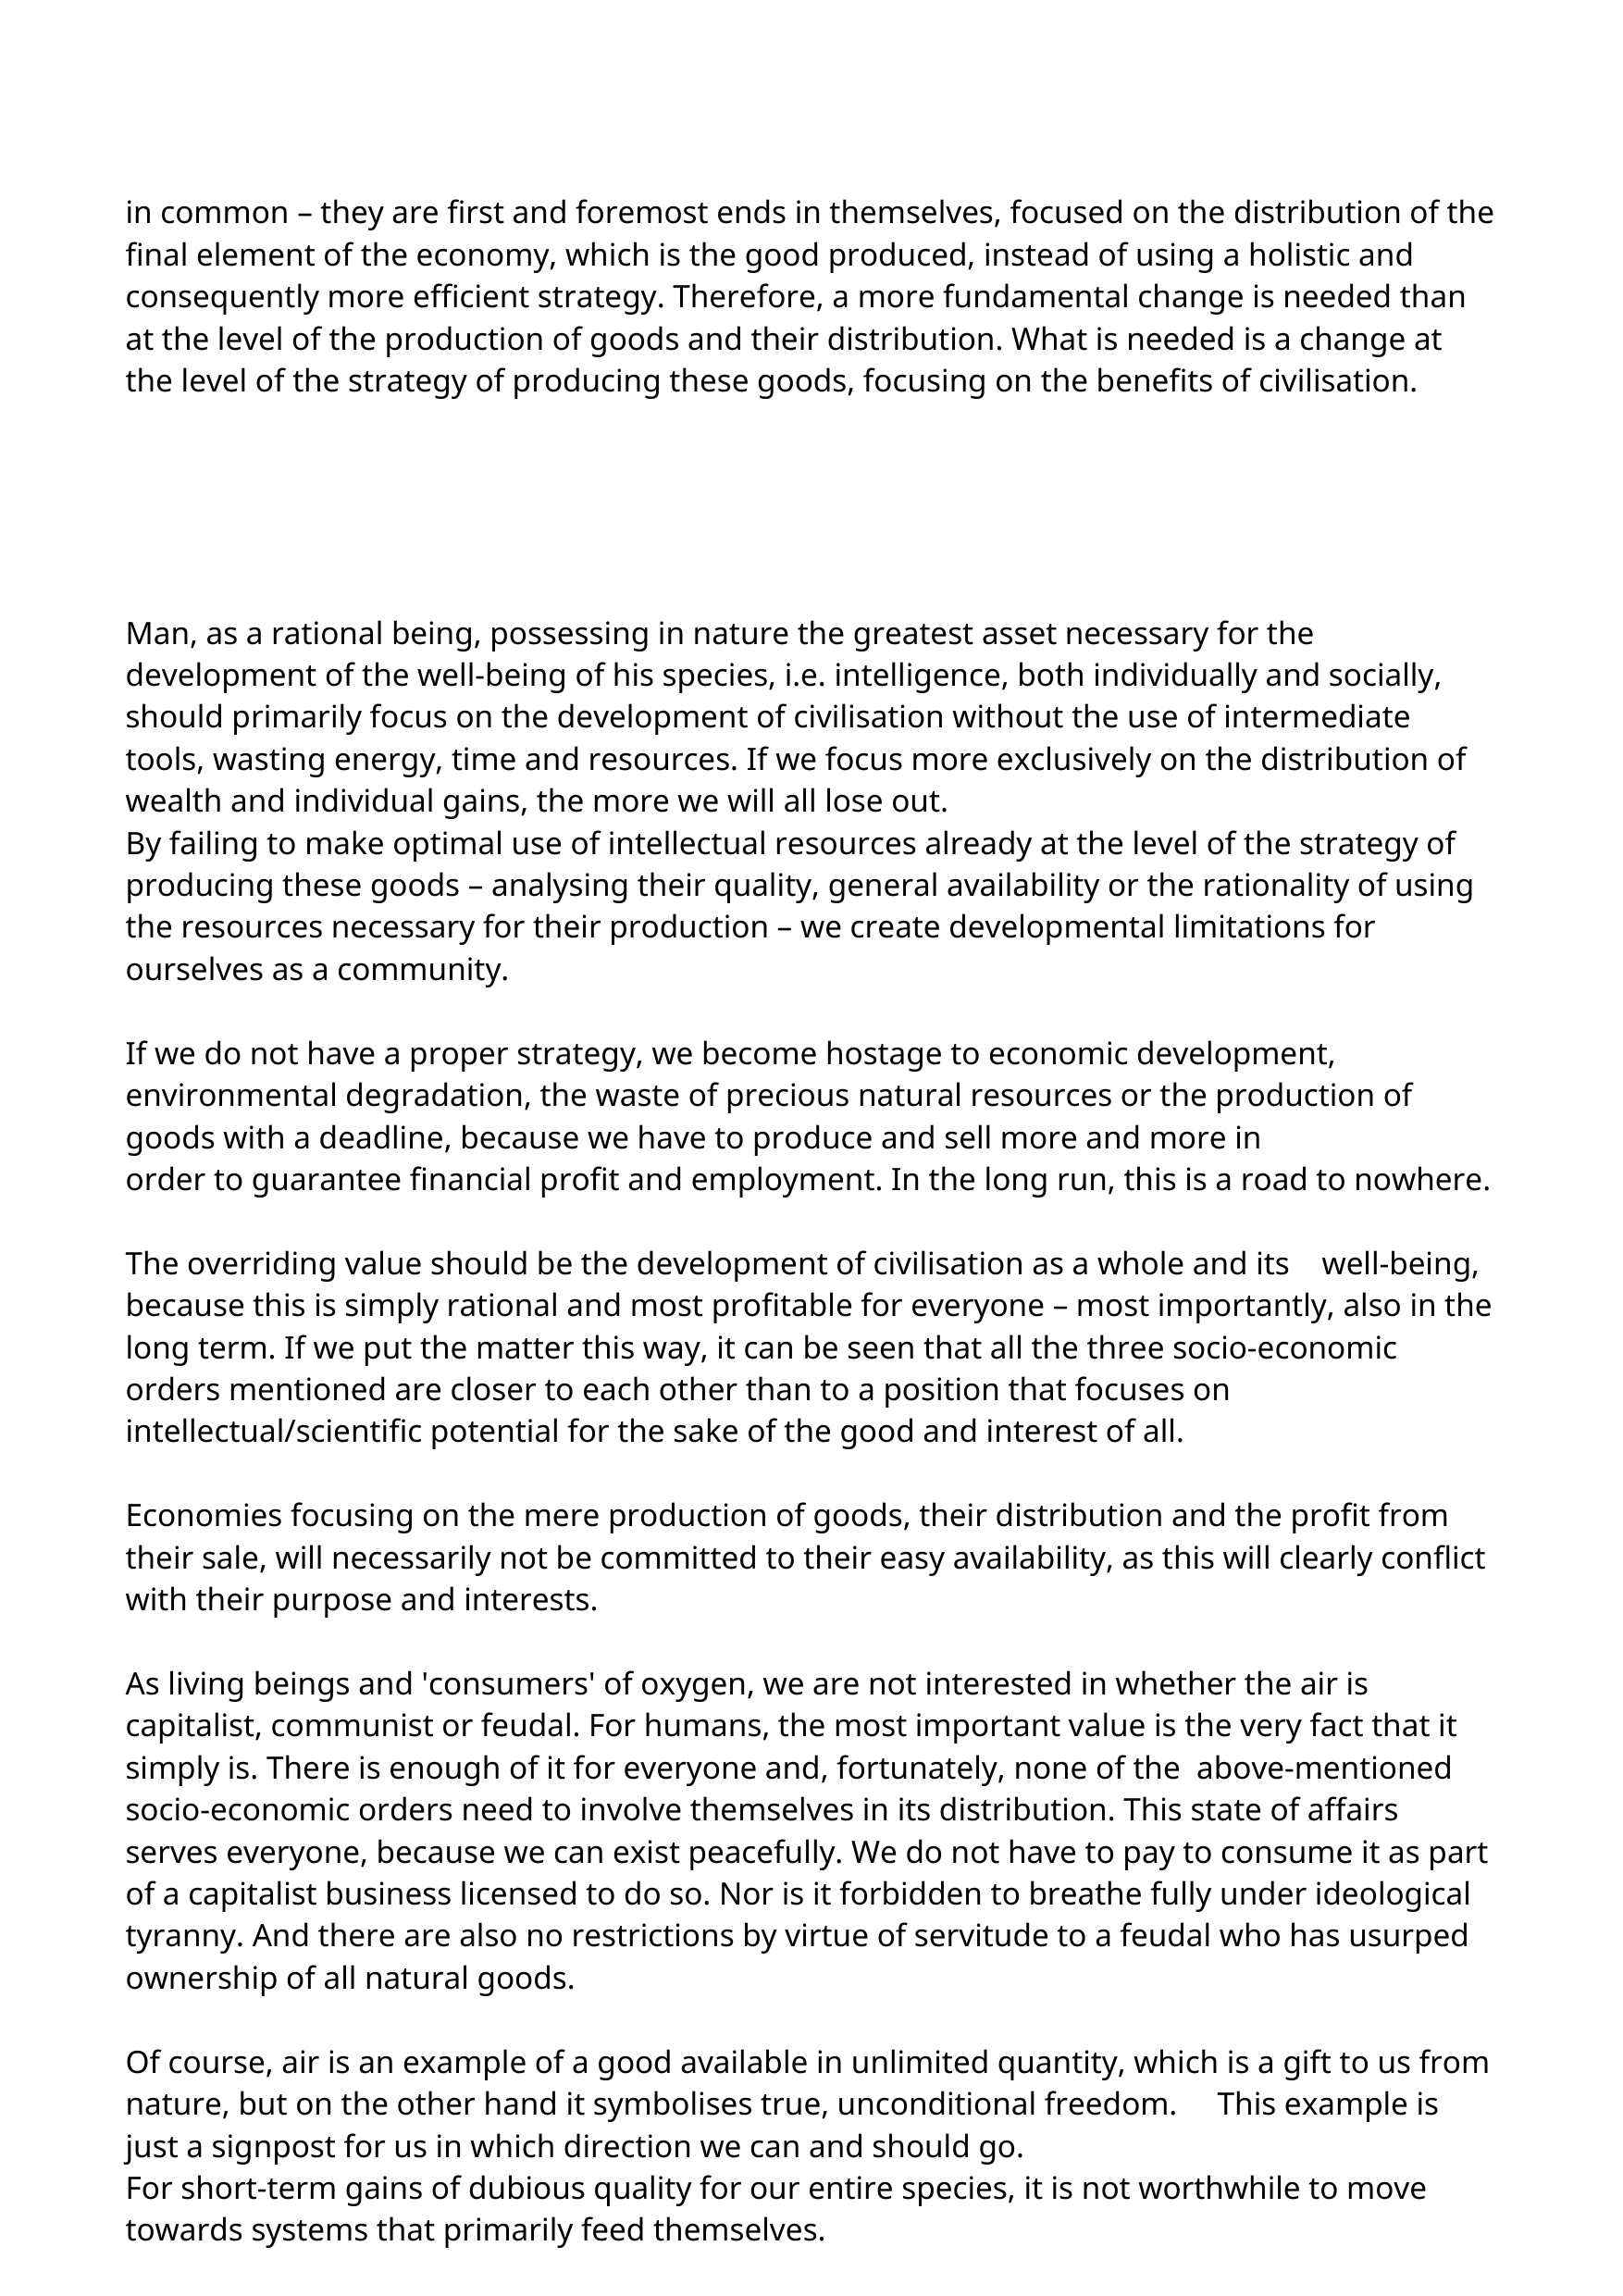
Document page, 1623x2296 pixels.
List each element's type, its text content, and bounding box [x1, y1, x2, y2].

text Economies focusing on the mere production of goods, their distribution and the profit from their sale, will necessarily not be committed to their easy availability, as this will clearly conflict with their purpose and interests. [125, 1494, 1497, 1620]
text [125, 191, 1497, 401]
text Of course, air is an example of a good available in unlimited quantity, which is a gift to us from nature, but on the other hand it symbolises true, unconditional freedom. This example is just a signpost for us in which direction we can and should go. [125, 2040, 1497, 2166]
text If we do not have a proper strategy, we become hostage to economic development, environmental degradation, the waste of precious natural resources or the production of goods with a deadline, because we have to produce and sell more and more in [125, 1031, 1497, 1158]
text Man, as a rational being, possessing in nature the greatest asset necessary for the development of the well-being of his species, i.e. intelligence, both individually and socially, should primarily focus on the development of civilisation without the use of intermediate tools, wasting energy, time and resources. If we focus more exclusively on the distribution of wealth and individual gains, the more we will all lose out. [125, 611, 1497, 821]
text The overriding value should be the development of civilisation as a whole and its well-being, because this is simply rational and most profitable for everyone – most importantly, also in the long term. If we put the matter this way, it can be seen that all the three socio-economic orders mentioned are closer to each other than to a position that focuses on intellectual/scientific potential for the sake of the good and interest of all. [125, 1242, 1497, 1452]
text As living beings and 'consumers' of oxygen, we are not interested in whether the air is capitalist, communist or feudal. For humans, the most important value is the very fact that it simply is. There is enough of it for everyone and, fortunately, none of the above-mentioned socio-economic orders need to involve themselves in its distribution. This state of affairs serves everyone, because we can exist peacefully. We do not have to pay to consume it as part of a capitalist business licensed to do so. Nor is it forbidden to breathe fully under ideological tyranny. And there are also no restrictions by virtue of servitude to a feudal who has usurped ownership of all natural goods. [125, 1662, 1497, 1998]
text By failing to make optimal use of intellectual resources already at the level of the strategy of producing these goods – analysing their quality, general availability or the rationality of using the resources necessary for their production – we create developmental limitations for ourselves as a community. [125, 821, 1497, 989]
text For short-term gains of dubious quality for our entire species, it is not worthwhile to move towards systems that primarily feed themselves. [125, 2166, 1497, 2251]
text order to guarantee financial profit and employment. In the long run, this is a road to nowhere. [125, 1158, 1497, 1199]
